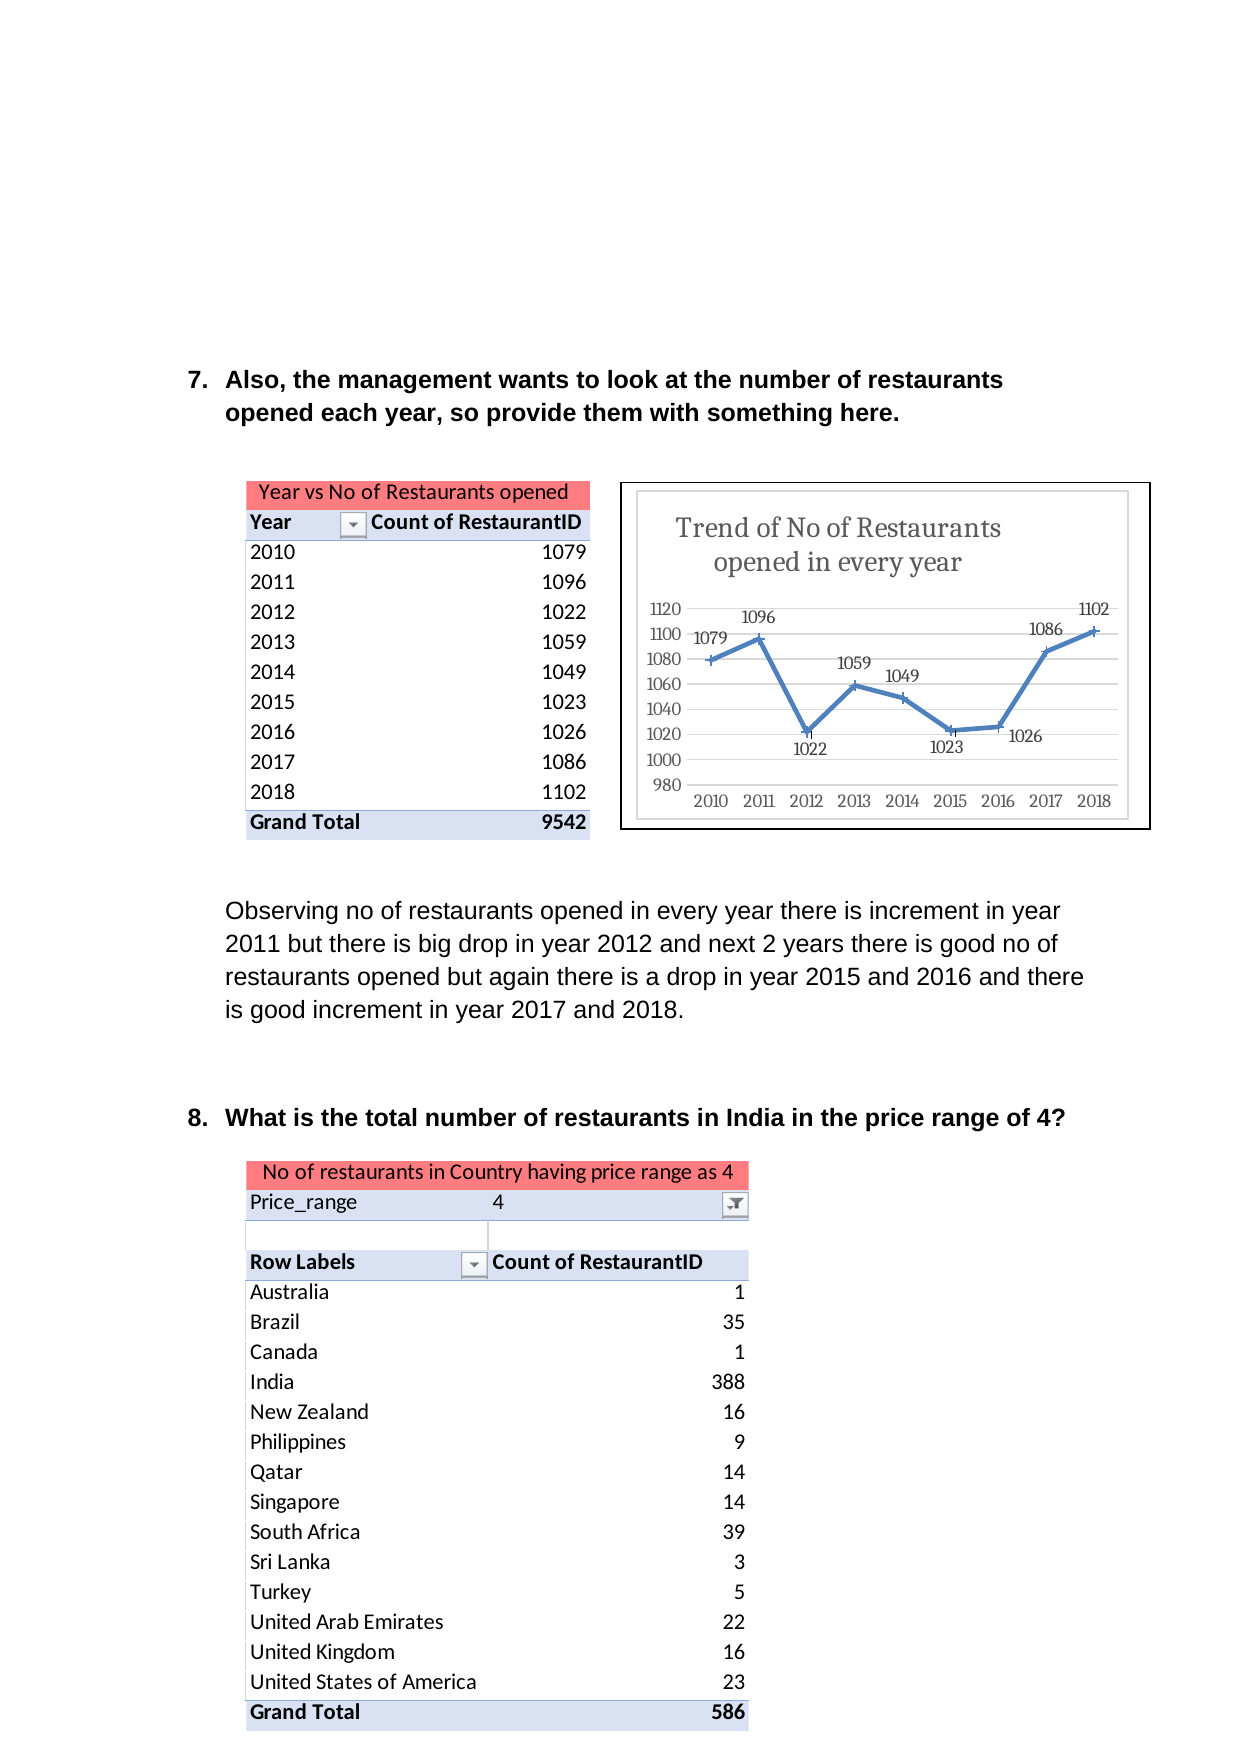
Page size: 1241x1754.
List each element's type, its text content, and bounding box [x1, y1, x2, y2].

list What is the total number of restaurants in India in the price range of 4? [187, 1103, 1090, 1131]
list Also, the management wants to look at the number of restaurants opened each year, so provide them with something here. [187, 365, 1090, 427]
text Observing no of restaurants opened in every year there is increment in year 2011 but there is big drop in year 2012 and next 2 years there is good no of restaurants opened but again there is a drop in year 2015 and 2016 and there is good increment in year 2017 and 2018. [225, 896, 1090, 1024]
